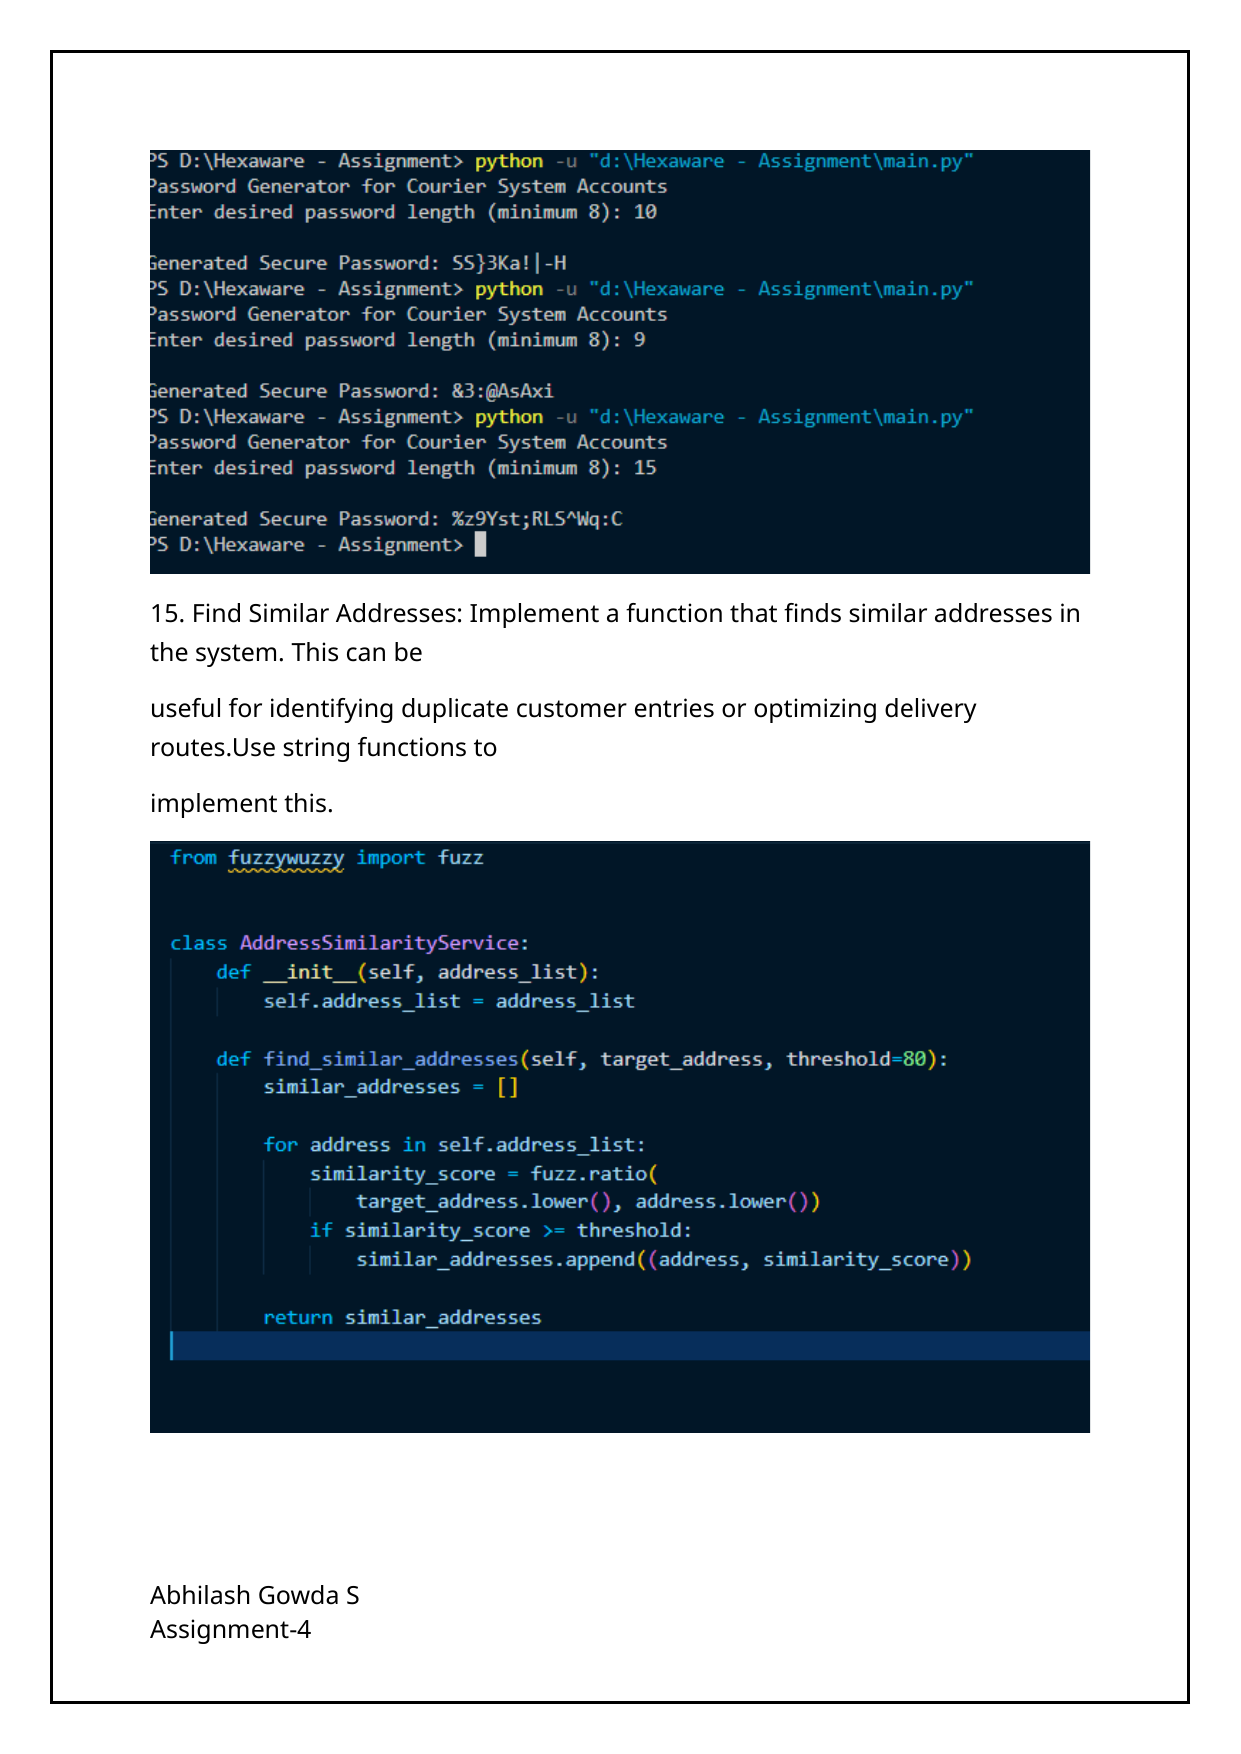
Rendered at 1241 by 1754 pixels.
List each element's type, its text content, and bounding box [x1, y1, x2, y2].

picture [150, 841, 1091, 1433]
text useful for identifying duplicate customer entries or optimizing delivery routes.Use string functions to [150, 691, 1090, 764]
picture [150, 150, 1091, 574]
text 15. Find Similar Addresses: Implement a function that finds similar addresses in the system. This can be [150, 596, 1090, 669]
text implement this. [150, 786, 1090, 820]
